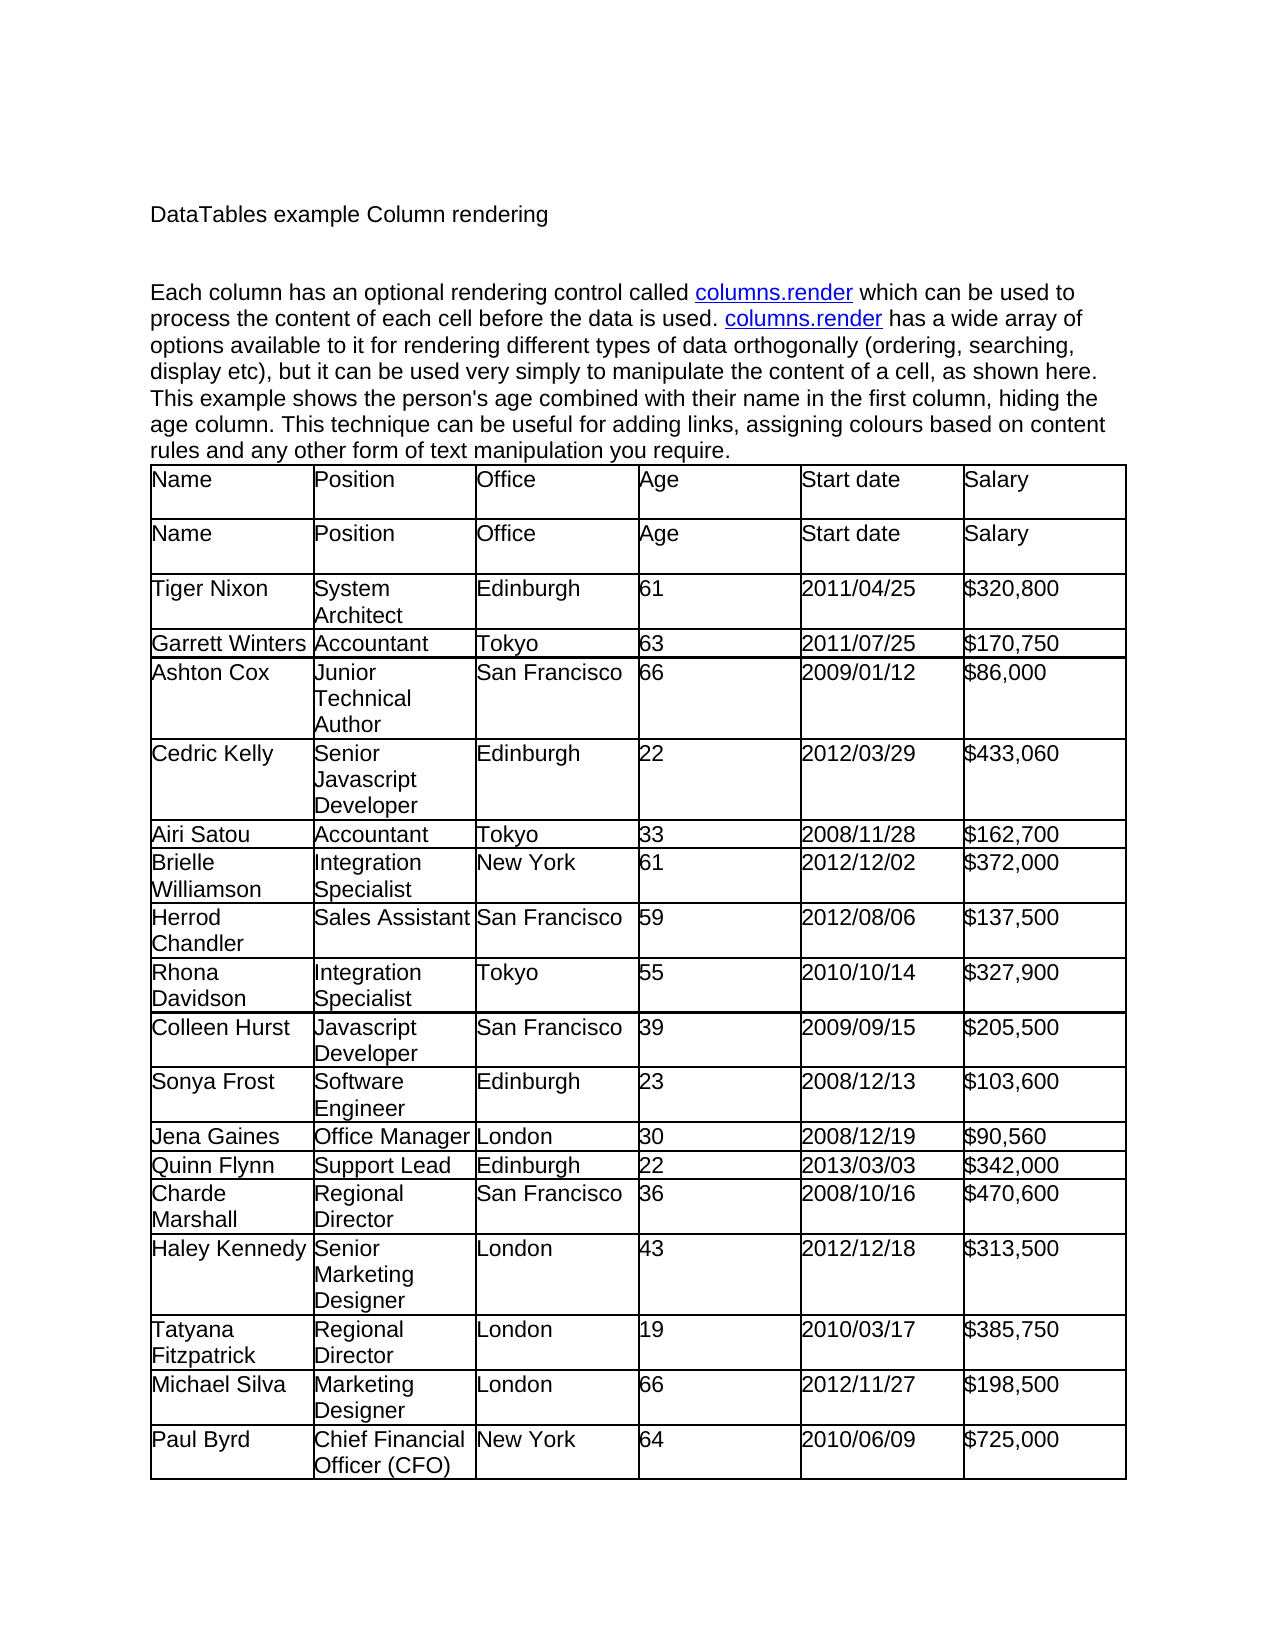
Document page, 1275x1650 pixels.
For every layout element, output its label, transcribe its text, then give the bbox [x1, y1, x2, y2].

table_cell Edinburgh [477, 740, 638, 819]
table_cell 66 [640, 1371, 800, 1423]
table_cell Accountant [315, 821, 475, 847]
table_cell Quinn Flynn [152, 1152, 313, 1178]
table_cell 43 [640, 1235, 800, 1314]
table_cell Edinburgh [477, 575, 638, 628]
table_cell Sonya Frost [152, 1068, 313, 1121]
table_cell 66 [640, 659, 800, 737]
table_cell Herrod Chandler [152, 904, 313, 957]
table_cell Salary [965, 520, 1125, 573]
table_cell $198,500 [965, 1371, 1125, 1423]
table_cell Support Lead [315, 1152, 475, 1178]
table_cell 2008/12/19 [802, 1123, 963, 1149]
table_cell 59 [640, 904, 800, 957]
table_cell 23 [640, 1068, 800, 1121]
table_cell 2008/12/13 [802, 1068, 963, 1121]
table_cell London [477, 1123, 638, 1149]
table_cell San Francisco [477, 1014, 638, 1066]
table_cell 2010/10/14 [802, 959, 963, 1011]
table_cell Tatyana Fitzpatrick [152, 1316, 313, 1369]
table_cell San Francisco [477, 1180, 638, 1233]
table_cell Start date [802, 520, 963, 573]
table_cell Colleen Hurst [152, 1014, 313, 1066]
table_cell 2009/01/12 [802, 659, 963, 737]
table_cell New York [477, 1426, 638, 1478]
table_cell 33 [640, 821, 800, 847]
table_cell $313,500 [965, 1235, 1125, 1314]
table_cell Age [640, 520, 800, 573]
table_cell Senior Marketing Designer [315, 1235, 475, 1314]
table_header Salary [965, 466, 1125, 518]
table_cell Chief Financial Officer (CFO) [315, 1426, 475, 1478]
table_cell Position [315, 520, 475, 573]
table_cell $327,900 [965, 959, 1125, 1011]
table_header Start date [802, 466, 963, 518]
table_cell London [477, 1371, 638, 1423]
table_cell Integration Specialist [315, 959, 475, 1011]
text This example shows the person's age combined with their name in the first column, hiding the age column. This technique can be useful for adding links, assigning colours based on content rules and any other form of text manipulation you require. [150, 384, 1125, 463]
table_cell Regional Director [315, 1180, 475, 1233]
table_cell 61 [640, 849, 800, 902]
text Each column has an optional rendering control called columns.render which can be used to process the content of each cell before the data is used. columns.render has a wide array of options available to it for rendering different types of data orthogonally (ordering, searching, display etc), but it can be used very simply to manipulate the content of a cell, as shown here. [150, 279, 1125, 384]
table_cell 39 [640, 1014, 800, 1066]
table_cell Paul Byrd [152, 1426, 313, 1478]
table_cell Jena Gaines [152, 1123, 313, 1149]
table_cell 2013/03/03 [802, 1152, 963, 1178]
table_cell 2012/11/27 [802, 1371, 963, 1423]
table_cell Rhona Davidson [152, 959, 313, 1011]
table_cell $342,000 [965, 1152, 1125, 1178]
table_cell 22 [640, 1152, 800, 1178]
table_cell Junior Technical Author [315, 659, 475, 737]
table_cell Edinburgh [477, 1152, 638, 1178]
table_cell Tokyo [477, 630, 638, 656]
table_cell 19 [640, 1316, 800, 1369]
table_cell $725,000 [965, 1426, 1125, 1478]
table_cell Name [152, 520, 313, 573]
table_cell $162,700 [965, 821, 1125, 847]
table_cell $170,750 [965, 630, 1125, 656]
table_cell Software Engineer [315, 1068, 475, 1121]
table_cell Integration Specialist [315, 849, 475, 902]
table_cell 61 [640, 575, 800, 628]
table_cell $205,500 [965, 1014, 1125, 1066]
table_cell Javascript Developer [315, 1014, 475, 1066]
table_cell Cedric Kelly [152, 740, 313, 819]
table_cell 2012/03/29 [802, 740, 963, 819]
table_cell San Francisco [477, 659, 638, 737]
table_cell Office [477, 520, 638, 573]
table_cell 2012/12/18 [802, 1235, 963, 1314]
table_cell New York [477, 849, 638, 902]
table_cell $137,500 [965, 904, 1125, 957]
table_header Age [640, 466, 800, 518]
table_cell Sales Assistant [315, 904, 475, 957]
table_cell $470,600 [965, 1180, 1125, 1233]
table_cell 2012/12/02 [802, 849, 963, 902]
table_header Position [315, 466, 475, 518]
table_cell 2011/04/25 [802, 575, 963, 628]
table_cell Marketing Designer [315, 1371, 475, 1423]
table_cell $372,000 [965, 849, 1125, 902]
table_cell 2011/07/25 [802, 630, 963, 656]
table_cell Tokyo [477, 821, 638, 847]
table_cell Office Manager [315, 1123, 475, 1149]
table_cell $385,750 [965, 1316, 1125, 1369]
table_cell London [477, 1316, 638, 1369]
table_cell 2008/11/28 [802, 821, 963, 847]
table_cell Ashton Cox [152, 659, 313, 737]
table_cell $90,560 [965, 1123, 1125, 1149]
table_cell Michael Silva [152, 1371, 313, 1423]
table_cell 36 [640, 1180, 800, 1233]
table_cell 30 [640, 1123, 800, 1149]
table_cell 55 [640, 959, 800, 1011]
table_cell $103,600 [965, 1068, 1125, 1121]
table_cell 22 [640, 740, 800, 819]
table_cell 2012/08/06 [802, 904, 963, 957]
table_cell Brielle Williamson [152, 849, 313, 902]
text DataTables example Column rendering [150, 201, 1125, 228]
table_cell 2008/10/16 [802, 1180, 963, 1233]
table_cell 2009/09/15 [802, 1014, 963, 1066]
table_cell London [477, 1235, 638, 1314]
table_cell $433,060 [965, 740, 1125, 819]
table_cell Tiger Nixon [152, 575, 313, 628]
table_cell Charde Marshall [152, 1180, 313, 1233]
table_header Office [477, 466, 638, 518]
table_cell $86,000 [965, 659, 1125, 737]
table_cell Senior Javascript Developer [315, 740, 475, 819]
table_cell San Francisco [477, 904, 638, 957]
table_cell Tokyo [477, 959, 638, 1011]
table_cell 64 [640, 1426, 800, 1478]
table_cell 63 [640, 630, 800, 656]
table_cell Airi Satou [152, 821, 313, 847]
table_cell System Architect [315, 575, 475, 628]
table_cell $320,800 [965, 575, 1125, 628]
table_cell Accountant [315, 630, 475, 656]
table_cell 2010/03/17 [802, 1316, 963, 1369]
table_cell Garrett Winters [152, 630, 313, 656]
table_cell 2010/06/09 [802, 1426, 963, 1478]
table_cell Regional Director [315, 1316, 475, 1369]
table_cell Haley Kennedy [152, 1235, 313, 1314]
table_cell Edinburgh [477, 1068, 638, 1121]
table_header Name [152, 466, 313, 518]
